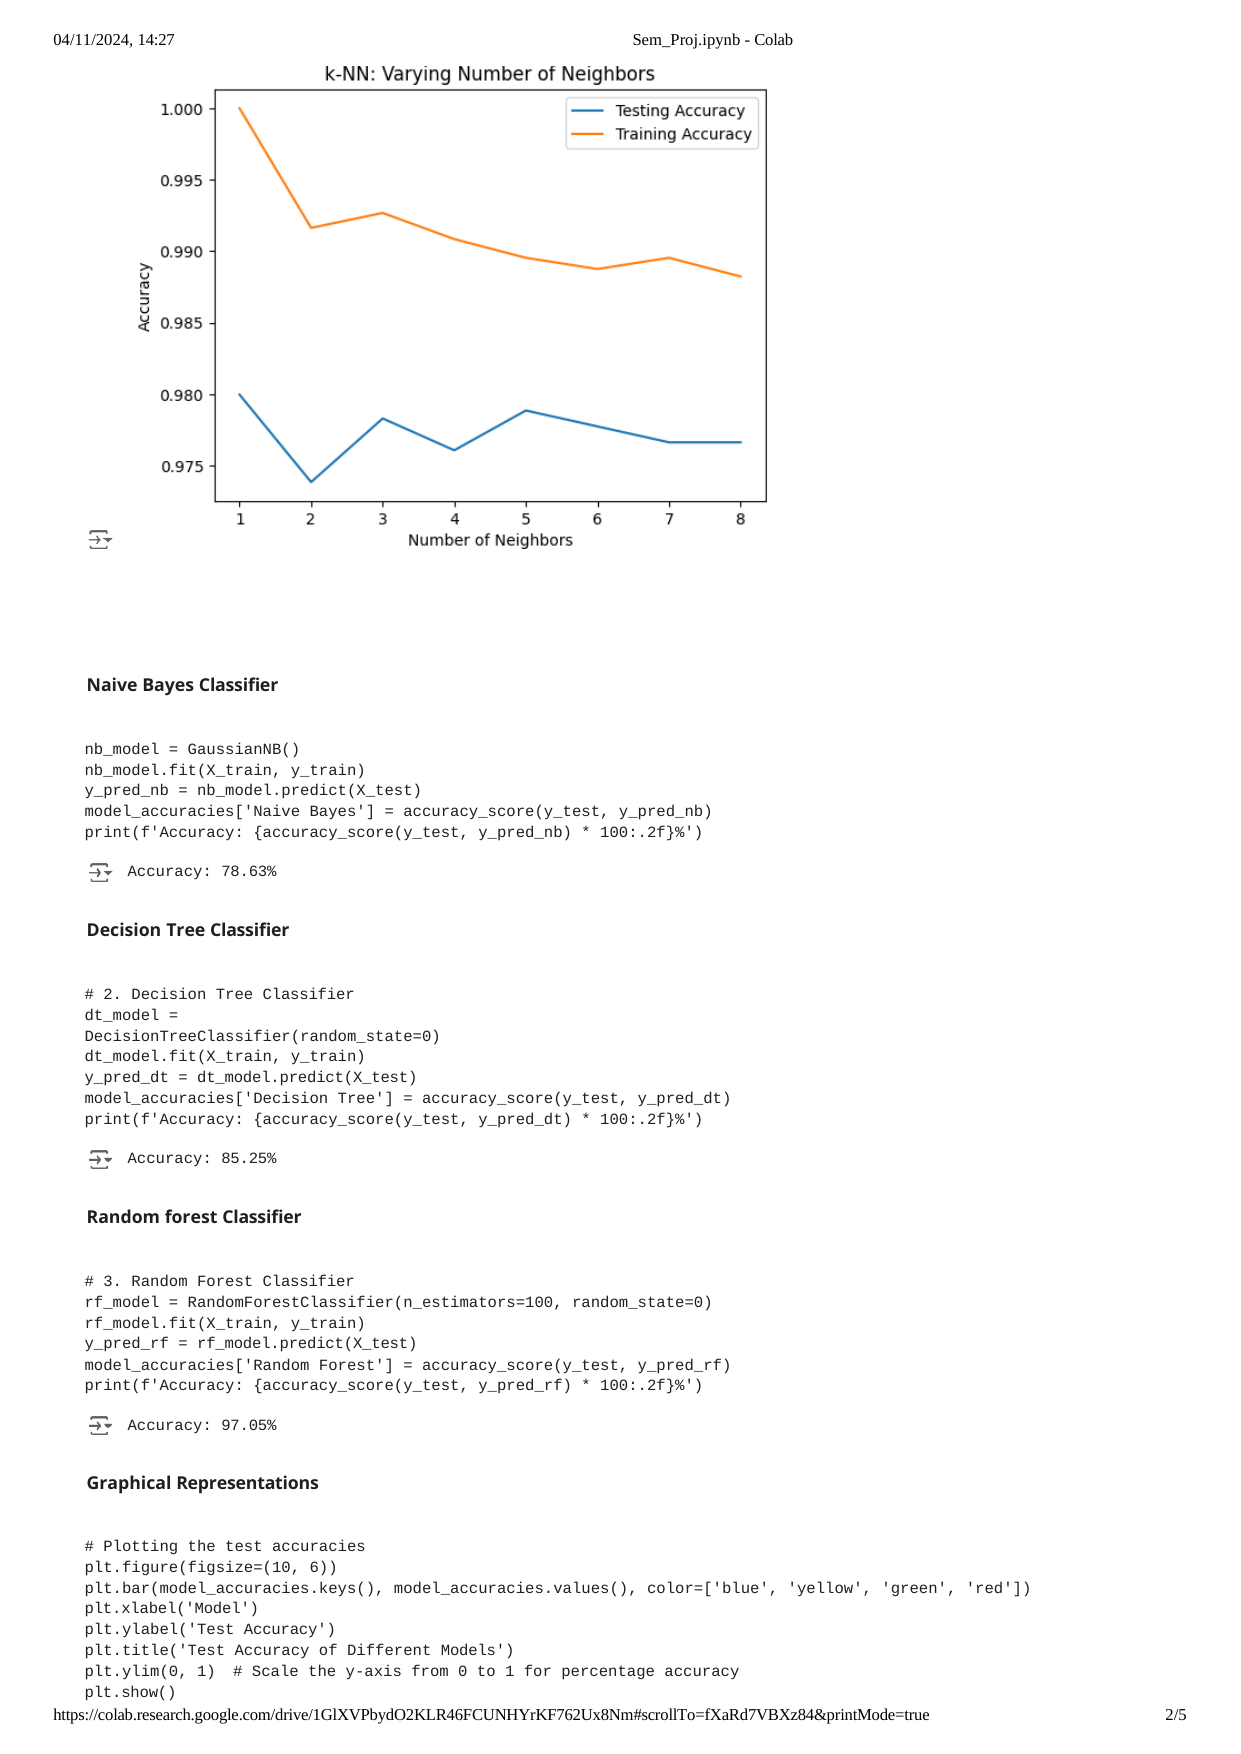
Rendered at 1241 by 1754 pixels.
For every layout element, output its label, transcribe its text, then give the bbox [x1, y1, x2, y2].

picture [89, 1416, 113, 1435]
text Accuracy: 85.25% [127, 1151, 1065, 1168]
text model_accuracies['Decision Tree'] = accuracy_score(y_test, y_pred_dt) print(f'Accuracy: {accuracy_score(y_test, y_pred_dt) * 100:.2f}%') [84, 1091, 783, 1129]
text dt_model = DecisionTreeClassifier(random_state=0) dt_model.fit(X_train, y_train) [84, 1007, 542, 1066]
text # 3. Random Forest Classifier [84, 1273, 1065, 1291]
text # Plotting the test accuracies plt.figure(figsize=(10, 6)) [84, 1539, 561, 1577]
text plt.bar(model_accuracies.keys(), model_accuracies.values(), color=['blue', 'yellow', 'green', 'red']) plt.xlabel('Model') [84, 1580, 1065, 1619]
picture [89, 863, 113, 882]
picture [89, 1150, 113, 1169]
text model_accuracies['Naive Bayes'] = accuracy_score(y_test, y_pred_nb) print(f'Accuracy: {accuracy_score(y_test, y_pred_nb) * 100:.2f}%') [84, 803, 783, 842]
subtitle Naive Bayes Classifier [86, 672, 1065, 696]
text # 2. Decision Tree Classifier [84, 987, 1065, 1004]
text y_pred_rf = rf_model.predict(X_test) [84, 1336, 1065, 1354]
text nb_model = GaussianNB() nb_model.fit(X_train, y_train) y_pred_nb = nb_model.predict(X_test) [84, 741, 448, 800]
text model_accuracies['Random Forest'] = accuracy_score(y_test, y_pred_rf) print(f'Accuracy: {accuracy_score(y_test, y_pred_rf) * 100:.2f}%') [84, 1357, 783, 1395]
text plt.ylim(0, 1) # Scale the y-axis from 0 to 1 for percentage accuracy plt.show() [84, 1664, 783, 1702]
picture [138, 66, 768, 549]
subtitle Decision Tree Classifier [86, 917, 1065, 941]
text rf_model = RandomForestClassifier(n_estimators=100, random_state=0) rf_model.fit(X_train, y_train) [84, 1294, 783, 1333]
picture [88, 530, 113, 549]
text plt.ylabel('Test Accuracy') [84, 1622, 1065, 1639]
text plt.title('Test Accuracy of Different Models') [84, 1643, 1065, 1660]
text y_pred_dt = dt_model.predict(X_test) [84, 1069, 1065, 1087]
subtitle Random forest Classifier [86, 1204, 1065, 1228]
subtitle Graphical Representations [86, 1471, 1065, 1495]
text Accuracy: 97.05% [127, 1417, 1065, 1435]
text Accuracy: 78.63% [127, 864, 1065, 881]
